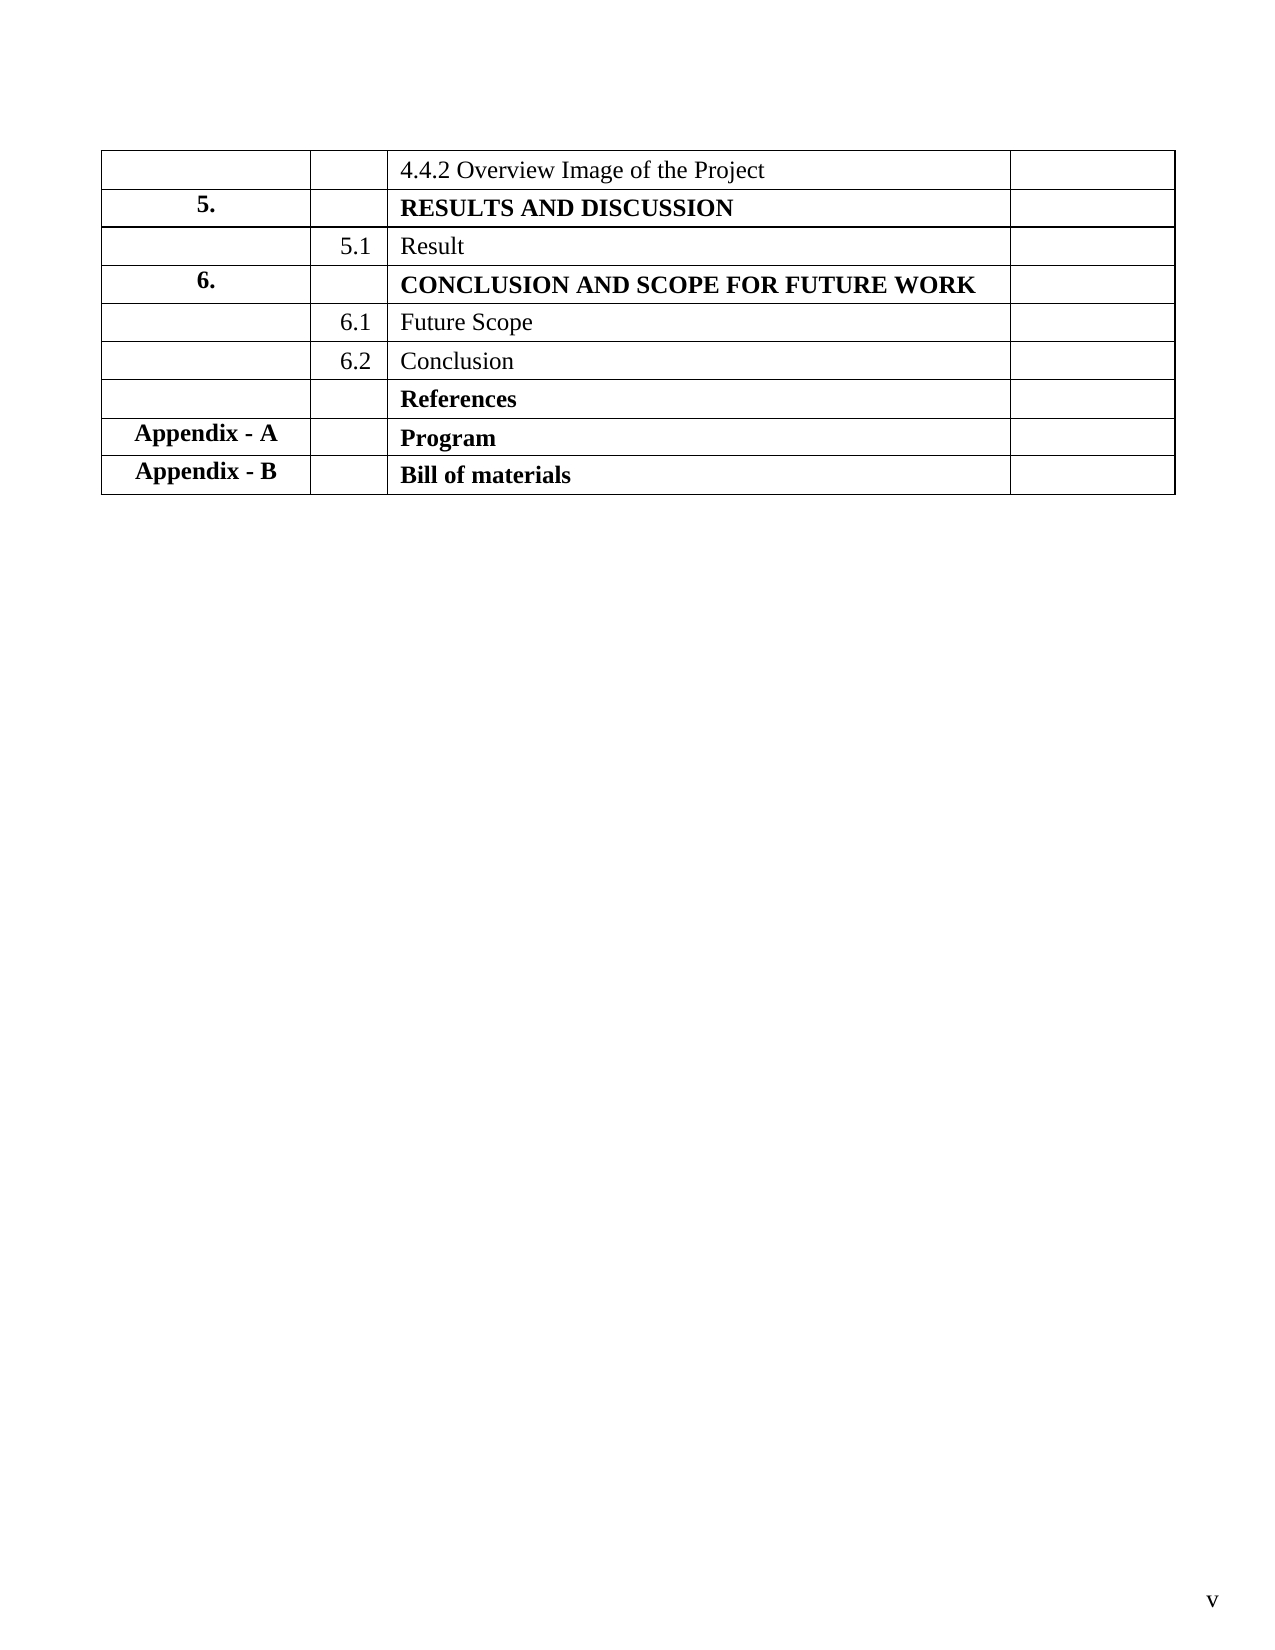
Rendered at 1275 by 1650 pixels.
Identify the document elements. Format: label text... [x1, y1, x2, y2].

table_cell Appendix - B [102, 456, 310, 494]
table_cell [1011, 266, 1174, 303]
table_header [1011, 151, 1174, 188]
table_cell Program [388, 419, 1010, 455]
table_cell 5.1 [311, 228, 387, 265]
table_cell [102, 228, 310, 265]
table_cell [311, 380, 387, 417]
table_cell [1011, 304, 1174, 341]
table_cell [102, 304, 310, 341]
table_cell References [388, 380, 1010, 417]
table_cell [102, 342, 310, 379]
table_cell [1011, 190, 1174, 226]
table_cell RESULTS AND DISCUSSION [388, 190, 1010, 226]
table_cell [102, 380, 310, 417]
table_cell Future Scope [388, 304, 1010, 341]
table_cell [311, 419, 387, 455]
table_cell [311, 190, 387, 226]
table_cell 6.1 [311, 304, 387, 341]
table_cell 5. [102, 190, 310, 226]
table_header [102, 151, 310, 188]
table_cell [311, 456, 387, 494]
table_cell Appendix - A [102, 419, 310, 455]
table_cell Conclusion [388, 342, 1010, 379]
table_cell 6. [102, 266, 310, 303]
table_cell [1011, 228, 1174, 265]
table_cell [1011, 419, 1174, 455]
table_header 4.4.2 Overview Image of the Project [388, 151, 1010, 188]
table_cell [311, 266, 387, 303]
table_cell [1011, 342, 1174, 379]
table_cell Result [388, 228, 1010, 265]
table_cell [1011, 380, 1174, 417]
table_cell Bill of materials [388, 456, 1010, 494]
table_header [311, 151, 387, 188]
table_cell [1011, 456, 1174, 494]
table_cell CONCLUSION AND SCOPE FOR FUTURE WORK [388, 266, 1010, 303]
table_cell 6.2 [311, 342, 387, 379]
